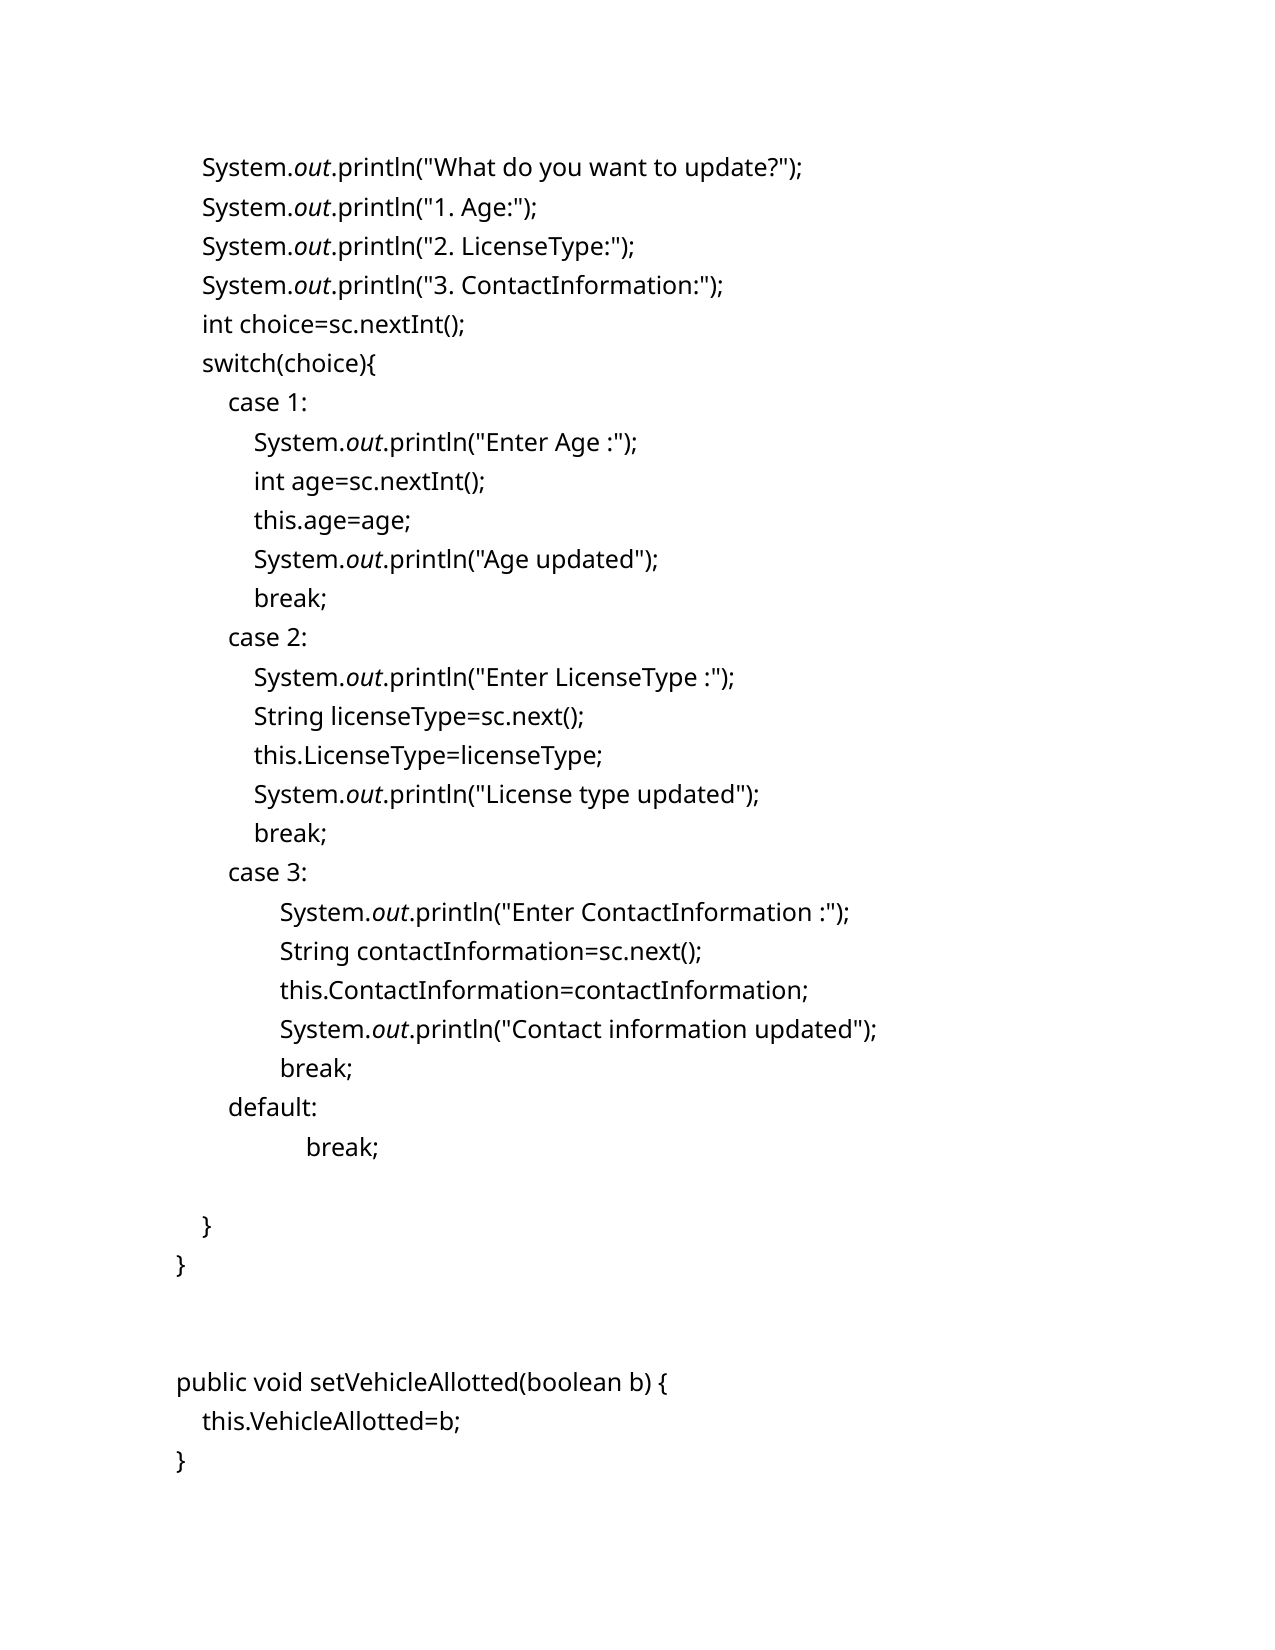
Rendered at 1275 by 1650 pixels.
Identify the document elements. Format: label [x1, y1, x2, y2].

text [150, 150, 1125, 1477]
